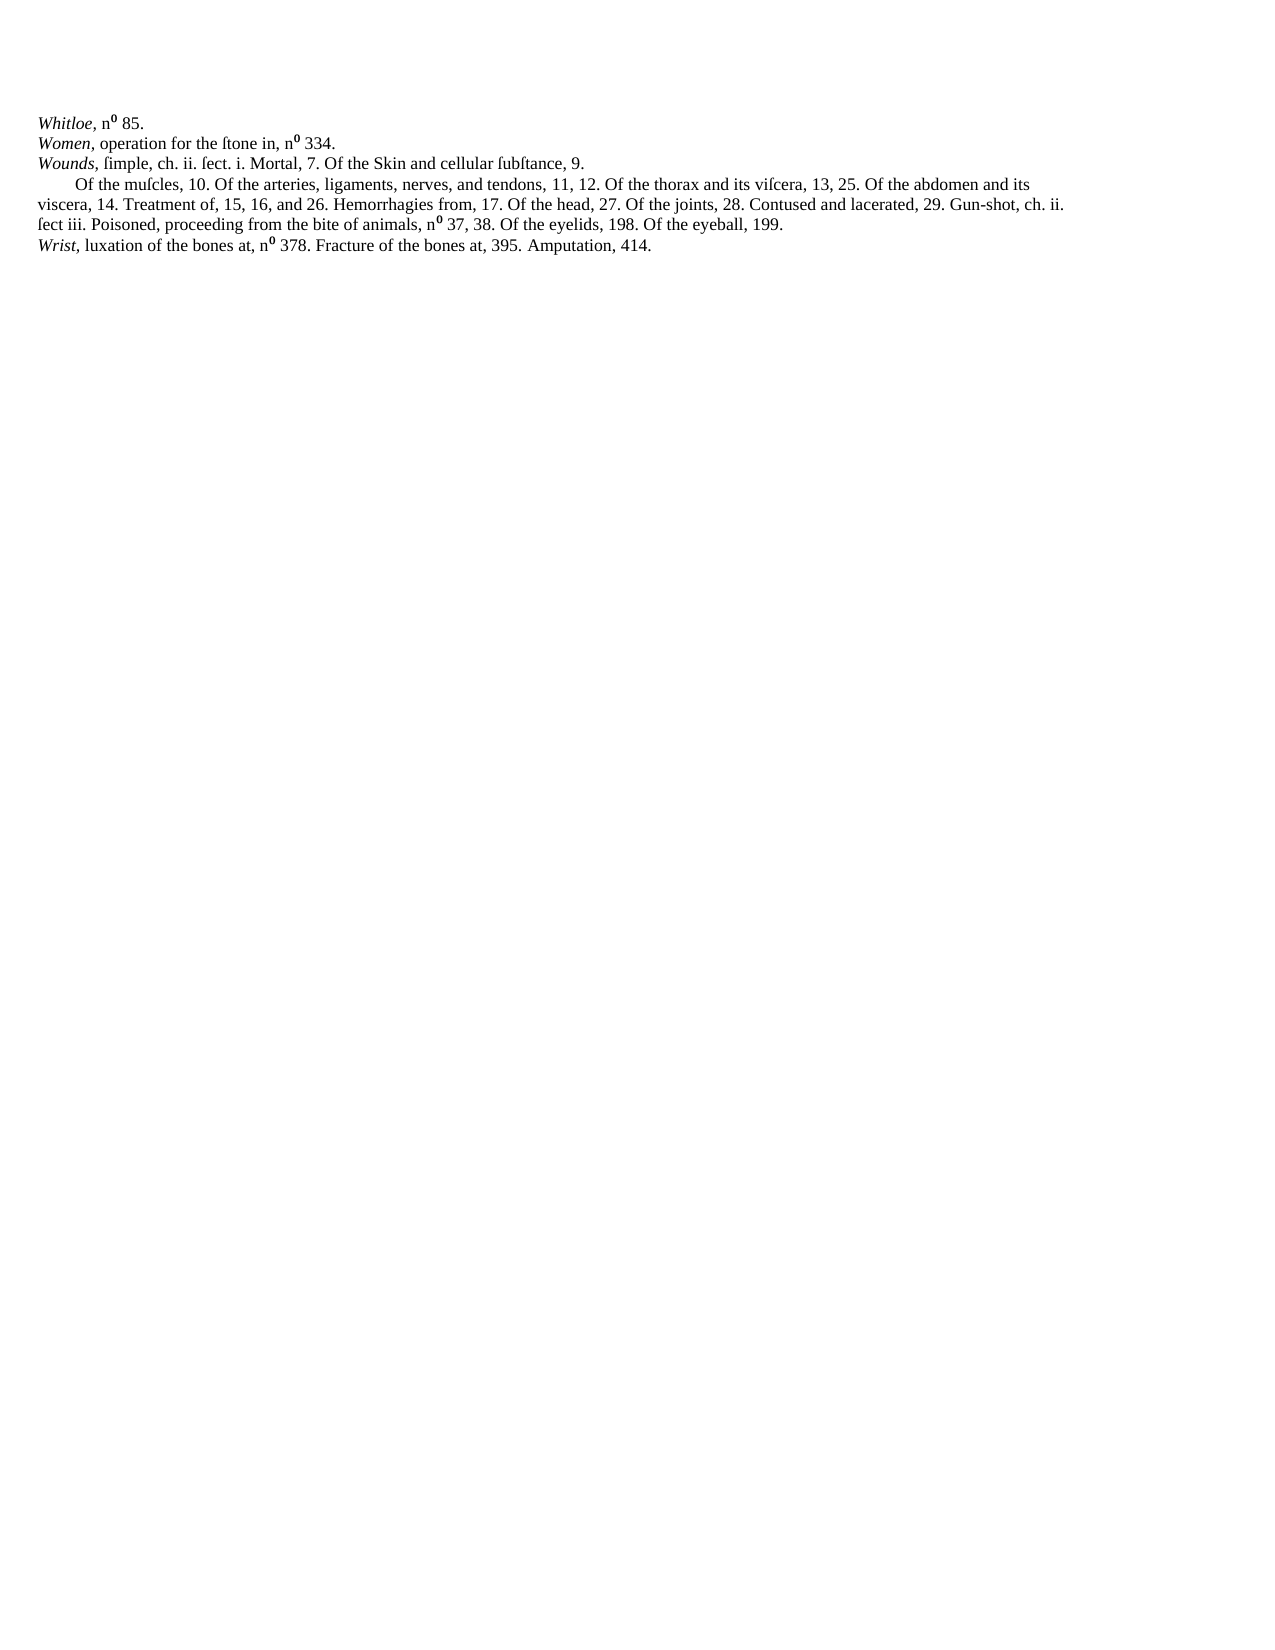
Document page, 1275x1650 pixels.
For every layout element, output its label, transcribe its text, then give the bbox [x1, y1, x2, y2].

text Whitloe, n⁰ 85. [37, 112, 1067, 133]
text Wounds, ſimple, ch. ii. ſect. i. Mortal, 7. Of the Skin and cellular ſubſtance, 9. [37, 153, 1067, 173]
text Women, operation for the ſtone in, n⁰ 334. [37, 133, 1067, 153]
text Of the muſcles, 10. Of the arteries, ligaments, nerves, and tendons, 11, 12. Of the thorax and its viſcera, 13, 25. Of the abdomen and its viscera, 14. Treatment of, 15, 16, and 26. Hemorrhagies from, 17. Of the head, 27. Of the joints, 28. Contused and lacerated, 29. Gun-shot, ch. ii. ſect iii. Poisoned, proceeding from the bite of animals, n⁰ 37, 38. Of the eyelids, 198. Of the eyeball, 199. [37, 173, 1067, 234]
text Wrist, luxation of the bones at, n⁰ 378. Fracture of the bones at, 395. Amputation, 414. [37, 234, 1067, 255]
